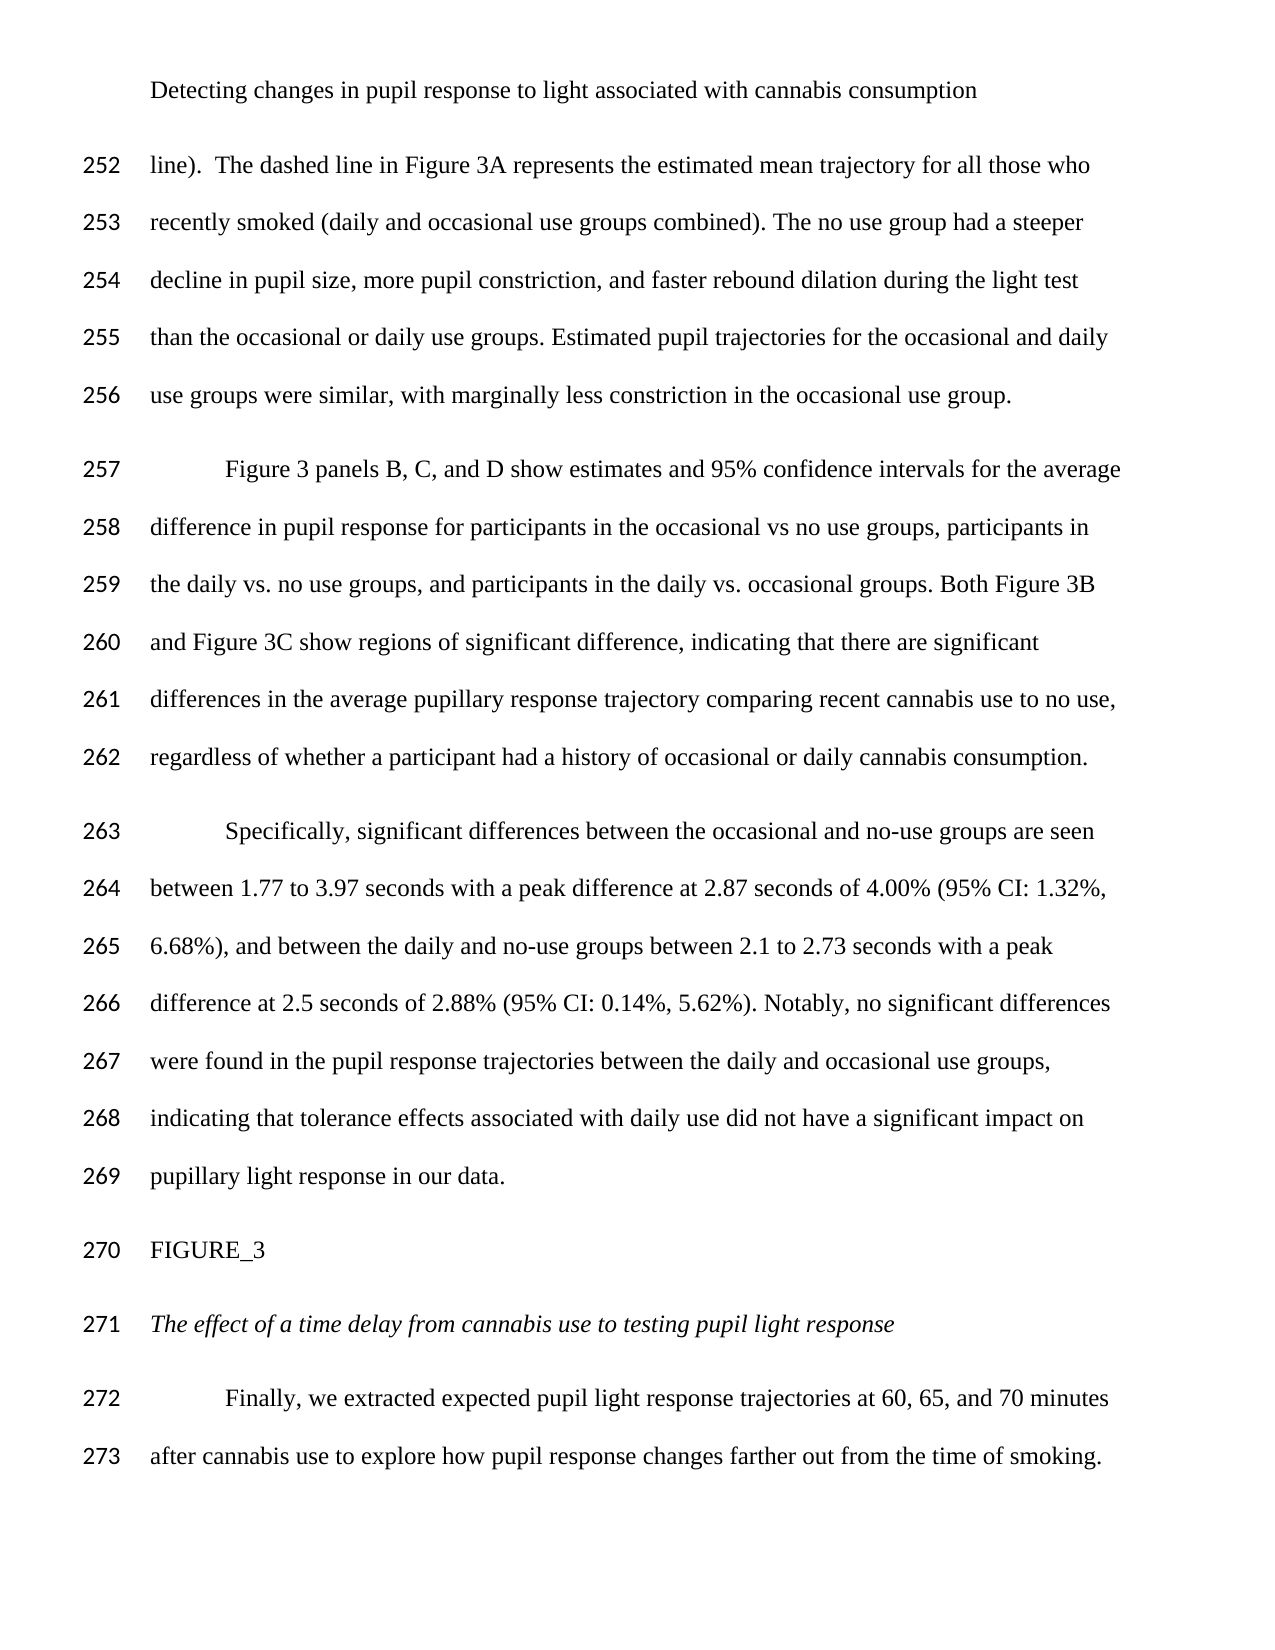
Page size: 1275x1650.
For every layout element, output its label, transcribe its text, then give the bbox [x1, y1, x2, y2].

text Specifically, significant differences between the occasional and no-use groups are seen between 1.77 to 3.97 seconds with a peak difference at 2.87 seconds of 4.00% (95% CI: 1.32%, 6.68%), and between the daily and no-use groups between 2.1 to 2.73 seconds with a peak difference at 2.5 seconds of 2.88% (95% CI: 0.14%, 5.62%). Notably, no significant differences were found in the pupil response trajectories between the daily and occasional use groups, indicating that tolerance effects associated with daily use did not have a significant impact on pupillary light response in our data. [150, 816, 1125, 1189]
text Figure 3 panels B, C, and D show estimates and 95% confidence intervals for the average difference in pupil response for participants in the occasional vs no use groups, participants in the daily vs. no use groups, and participants in the daily vs. occasional groups. Both Figure 3B and Figure 3C show regions of significant difference, indicating that there are significant differences in the average pupillary response trajectory comparing recent cannabis use to no use, regardless of whether a participant had a history of occasional or daily cannabis consumption. [150, 454, 1125, 770]
text The effect of a time delay from cannabis use to testing pupil light response [150, 1309, 1125, 1338]
text FIGURE_3 [150, 1235, 1125, 1264]
